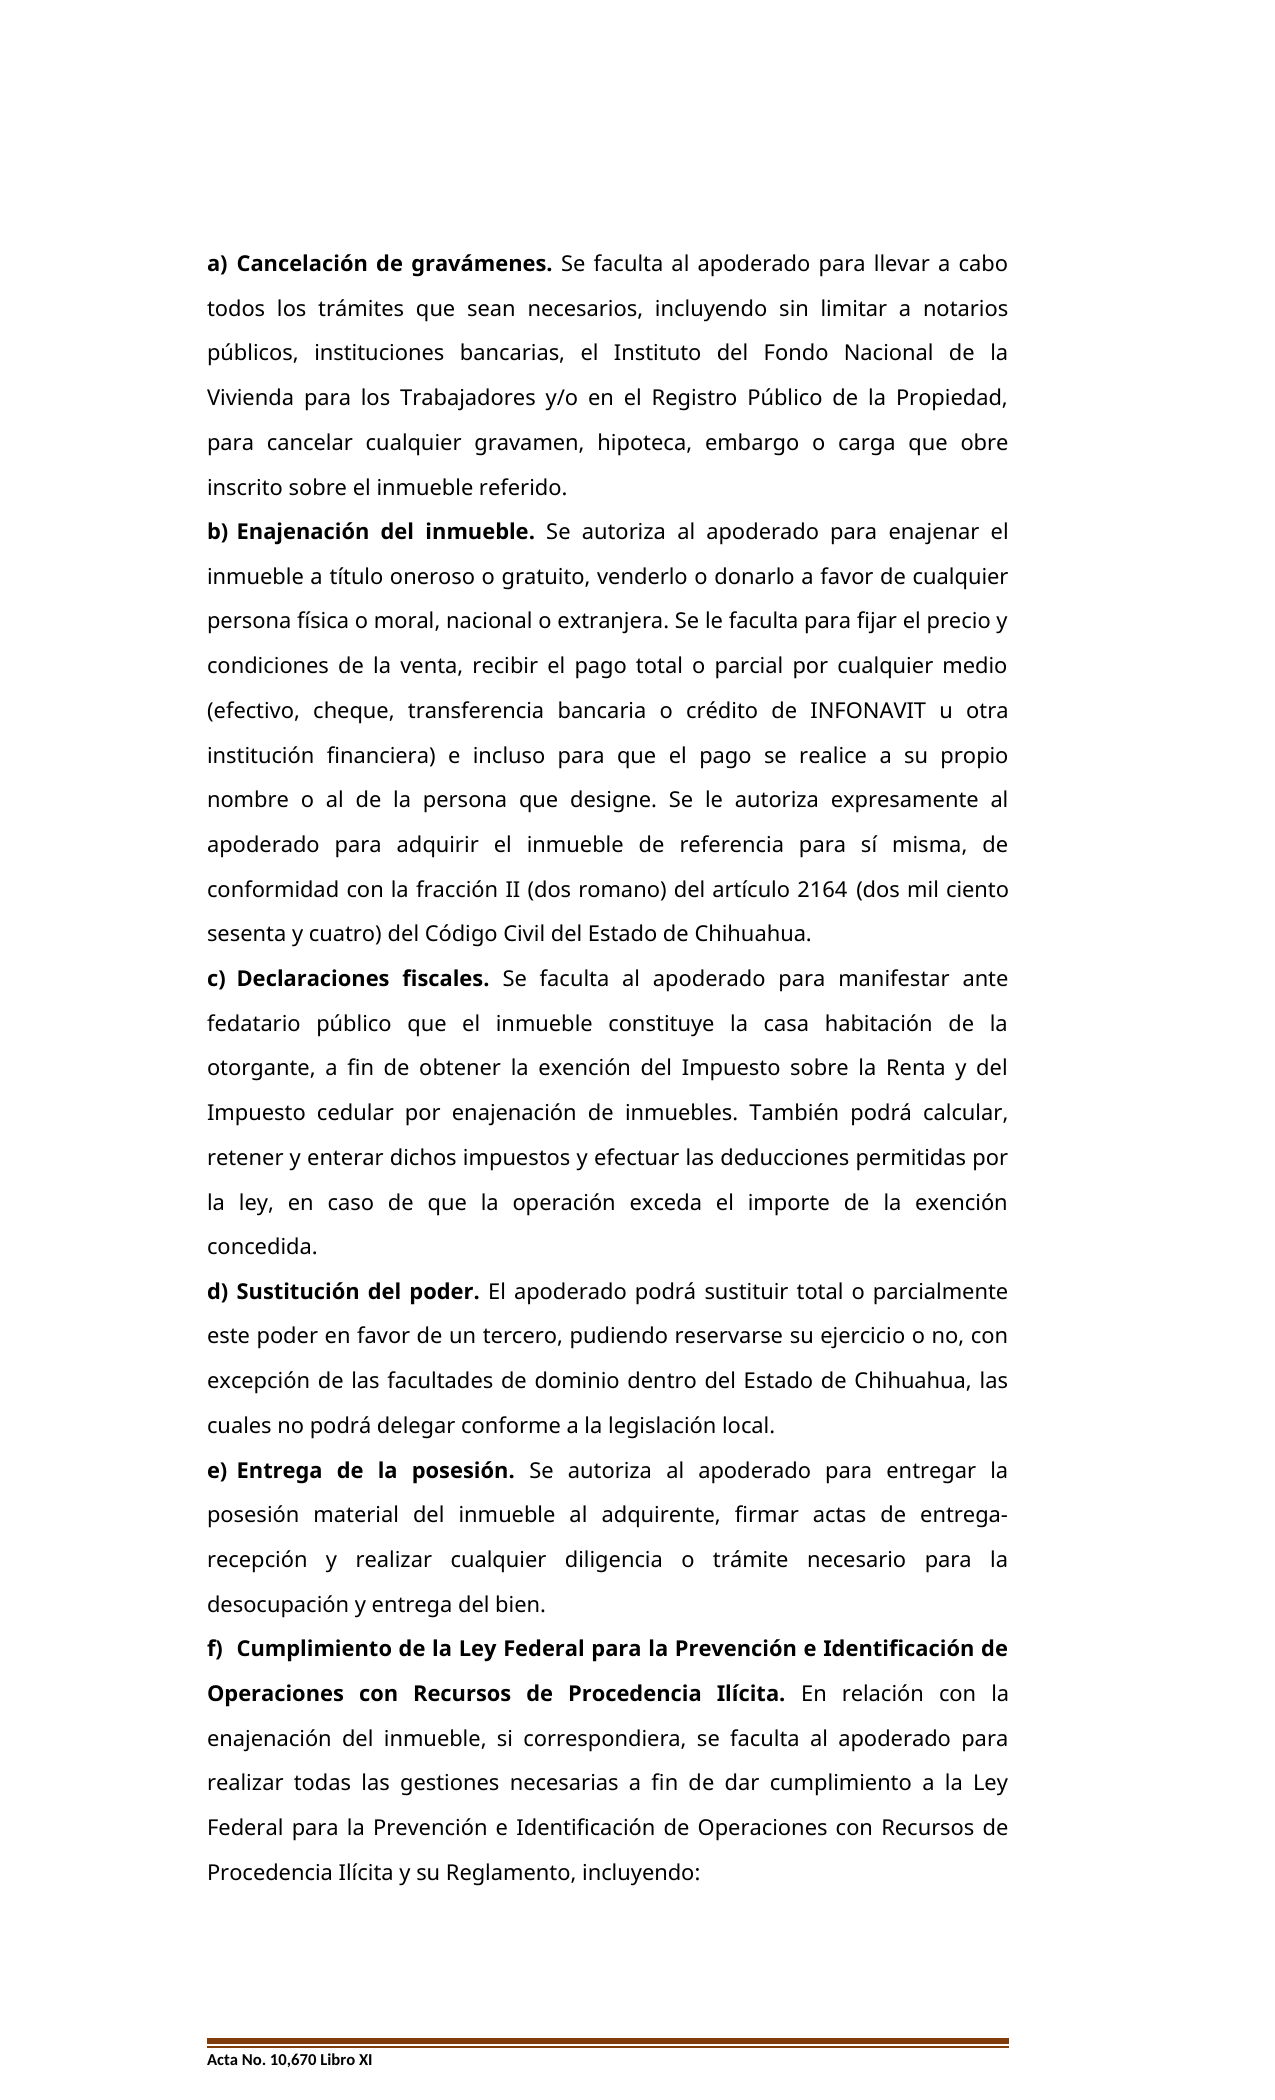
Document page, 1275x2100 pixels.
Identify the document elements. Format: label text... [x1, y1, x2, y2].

list Sustitución del poder. El apoderado podrá sustituir total o parcialmente este poder en favor de un tercero, pudiendo reservarse su ejercicio o no, con excepción de las facultades de dominio dentro del Estado de Chihuahua, las cuales no podrá delegar conforme a la legislación local. [207, 1276, 1009, 1440]
list Declaraciones fiscales. Se faculta al apoderado para manifestar ante fedatario público que el inmueble constituye la casa habitación de la otorgante, a fin de obtener la exención del Impuesto sobre la Renta y del Impuesto cedular por enajenación de inmuebles. También podrá calcular, retener y enterar dichos impuestos y efectuar las deducciones permitidas por la ley, en caso de que la operación exceda el importe de la exención concedida. [207, 963, 1009, 1261]
list Entrega de la posesión. Se autoriza al apoderado para entregar la posesión material del inmueble al adquirente, firmar actas de entrega-recepción y realizar cualquier diligencia o trámite necesario para la desocupación y entrega del bien. [207, 1454, 1009, 1618]
list Cumplimiento de la Ley Federal para la Prevención e Identificación de Operaciones con Recursos de Procedencia Ilícita. En relación con la enajenación del inmueble, si correspondiera, se faculta al apoderado para realizar todas las gestiones necesarias a fin de dar cumplimiento a la Ley Federal para la Prevención e Identificación de Operaciones con Recursos de Procedencia Ilícita y su Reglamento, incluyendo: [207, 1633, 1009, 1887]
list Enajenación del inmueble. Se autoriza al apoderado para enajenar el inmueble a título oneroso o gratuito, venderlo o donarlo a favor de cualquier persona física o moral, nacional o extranjera. Se le faculta para fijar el precio y condiciones de la venta, recibir el pago total o parcial por cualquier medio (efectivo, cheque, transferencia bancaria o crédito de INFONAVIT u otra institución financiera) e incluso para que el pago se realice a su propio nombre o al de la persona que designe. Se le autoriza expresamente al apoderado para adquirir el inmueble de referencia para sí misma, de conformidad con la fracción II (dos romano) del artículo 2164 (dos mil ciento sesenta y cuatro) del Código Civil del Estado de Chihuahua. [207, 516, 1009, 948]
list Cancelación de gravámenes. Se faculta al apoderado para llevar a cabo todos los trámites que sean necesarios, incluyendo sin limitar a notarios públicos, instituciones bancarias, el Instituto del Fondo Nacional de la Vivienda para los Trabajadores y/o en el Registro Público de la Propiedad, para cancelar cualquier gravamen, hipoteca, embargo o carga que obre inscrito sobre el inmueble referido. [207, 248, 1009, 501]
